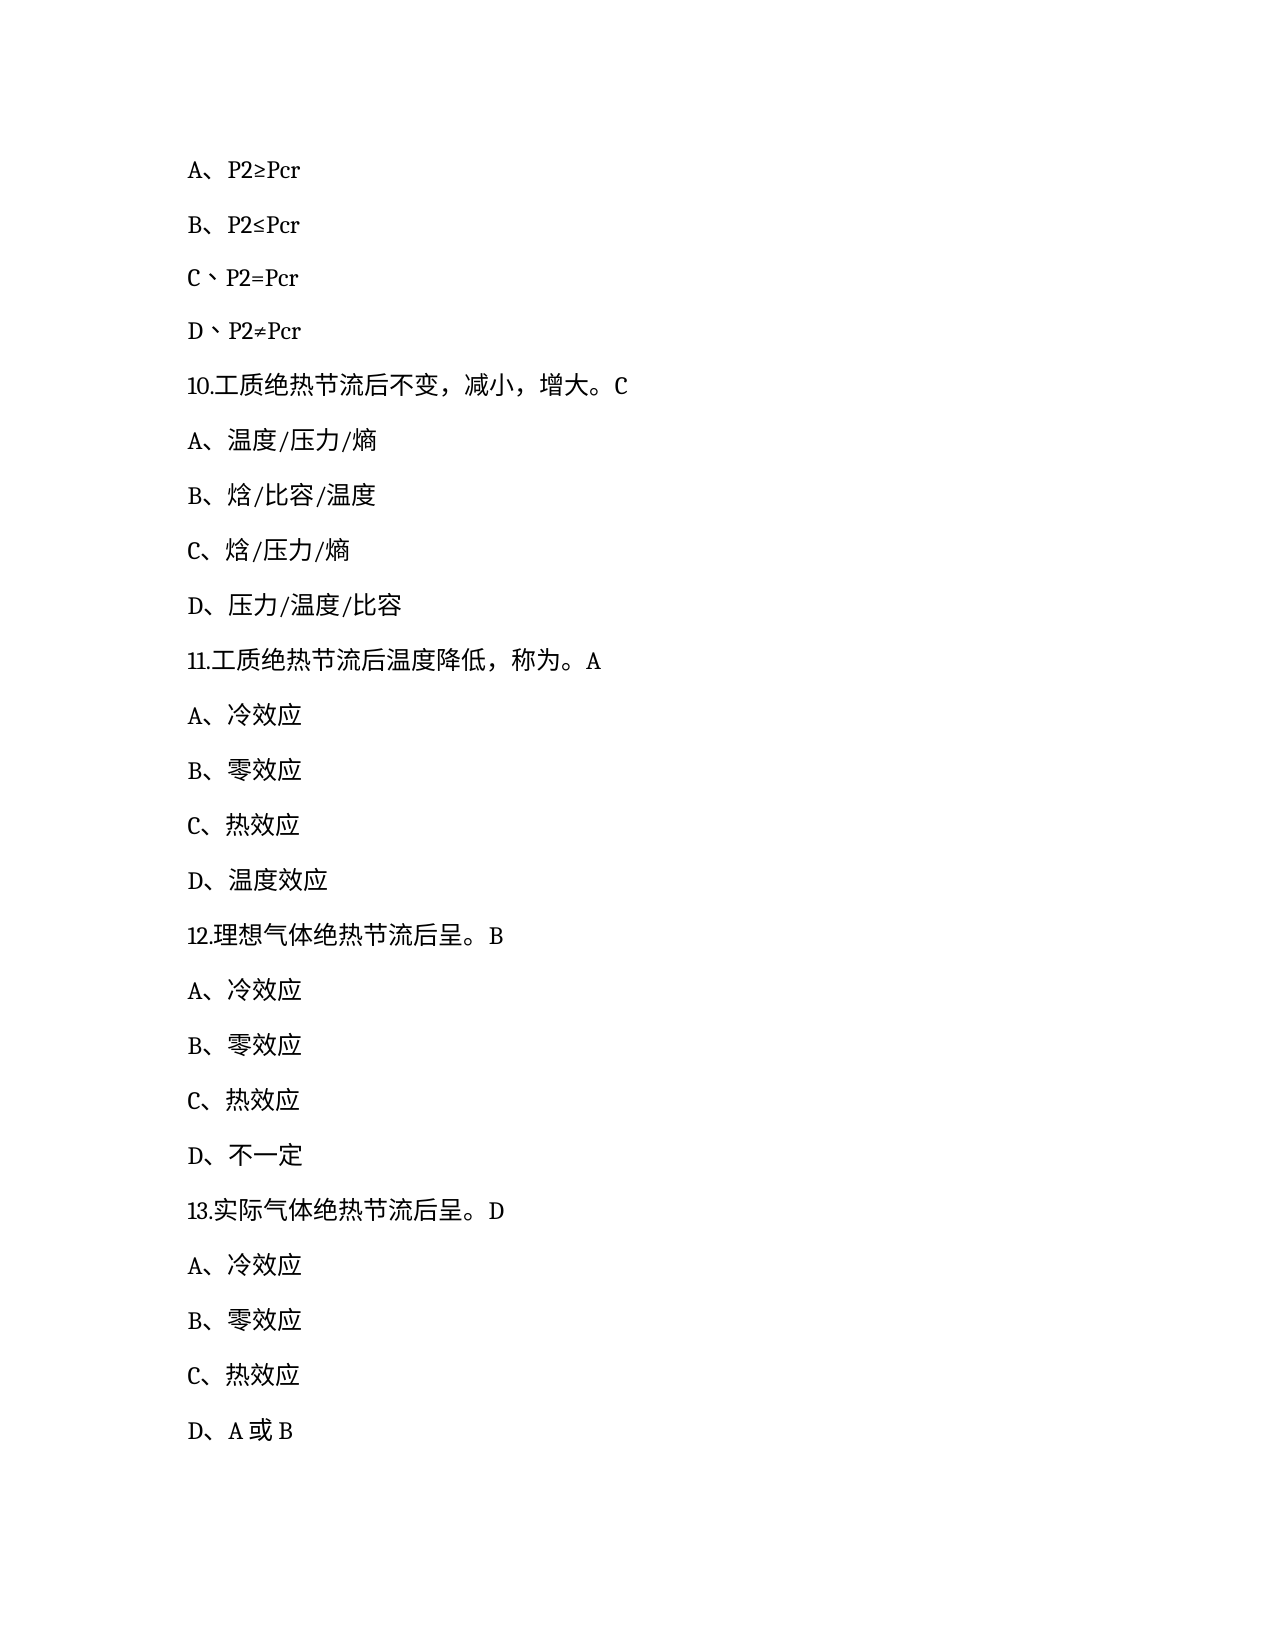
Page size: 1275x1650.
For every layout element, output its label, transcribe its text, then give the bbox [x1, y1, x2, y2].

text B、零效应 [187, 751, 1087, 787]
text A、温度/压力/熵 [187, 421, 1087, 457]
text D、温度效应 [187, 861, 1087, 897]
text D、不一定 [187, 1136, 1087, 1172]
text B、零效应 [187, 1026, 1087, 1062]
text 13.实际气体绝热节流后呈。D [187, 1191, 1087, 1227]
text C、热效应 [187, 1356, 1087, 1392]
text B、零效应 [187, 1301, 1087, 1337]
text D、压力/温度/比容 [187, 586, 1087, 622]
text C、热效应 [187, 806, 1087, 842]
text B、P2≤Pcr [187, 205, 1087, 241]
text A、P2≥Pcr [187, 150, 1087, 186]
text A、冷效应 [187, 971, 1087, 1007]
text 12.理想气体绝热节流后呈。B [187, 916, 1087, 952]
text C、P2=Pcr [187, 260, 1087, 294]
text A、冷效应 [187, 696, 1087, 732]
text 11.工质绝热节流后温度降低，称为。A [187, 641, 1087, 677]
text C、焓/压力/熵 [187, 531, 1087, 567]
text C、热效应 [187, 1081, 1087, 1117]
text A、冷效应 [187, 1246, 1087, 1282]
text 10.工质绝热节流后不变，减小，增大。C [187, 366, 1087, 402]
text B、焓/比容/温度 [187, 476, 1087, 512]
text D、P2≠Pcr [187, 313, 1087, 347]
text D、A或B [187, 1411, 1087, 1447]
